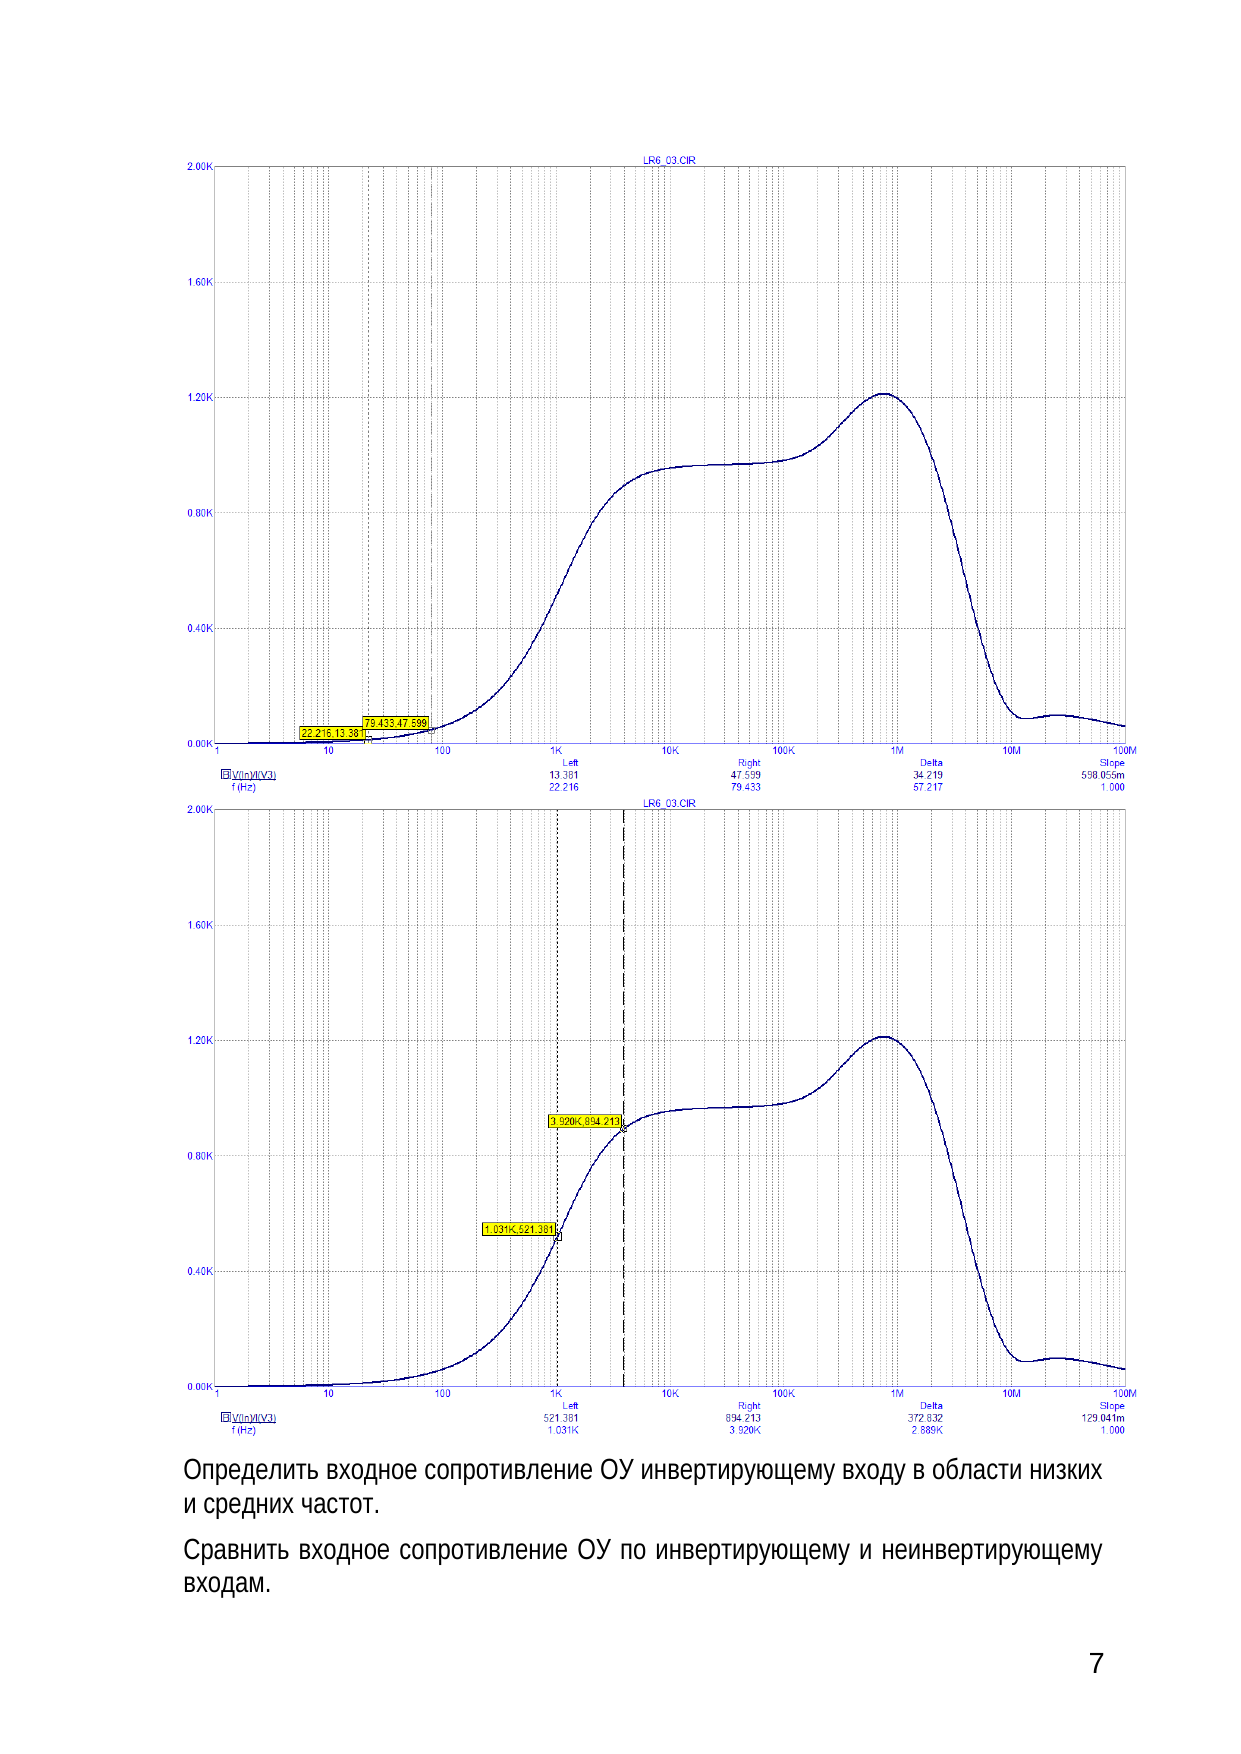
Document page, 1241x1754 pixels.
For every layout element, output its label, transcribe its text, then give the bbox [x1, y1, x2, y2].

picture [183, 153, 1151, 1440]
list Определить входное сопротивление ОУ инвертирующему входу в области низких и средних частот. [183, 1452, 1104, 1519]
list Сравнить входное сопротивление ОУ по инвертирующему и неинвертирующему входам. [183, 1532, 1104, 1599]
